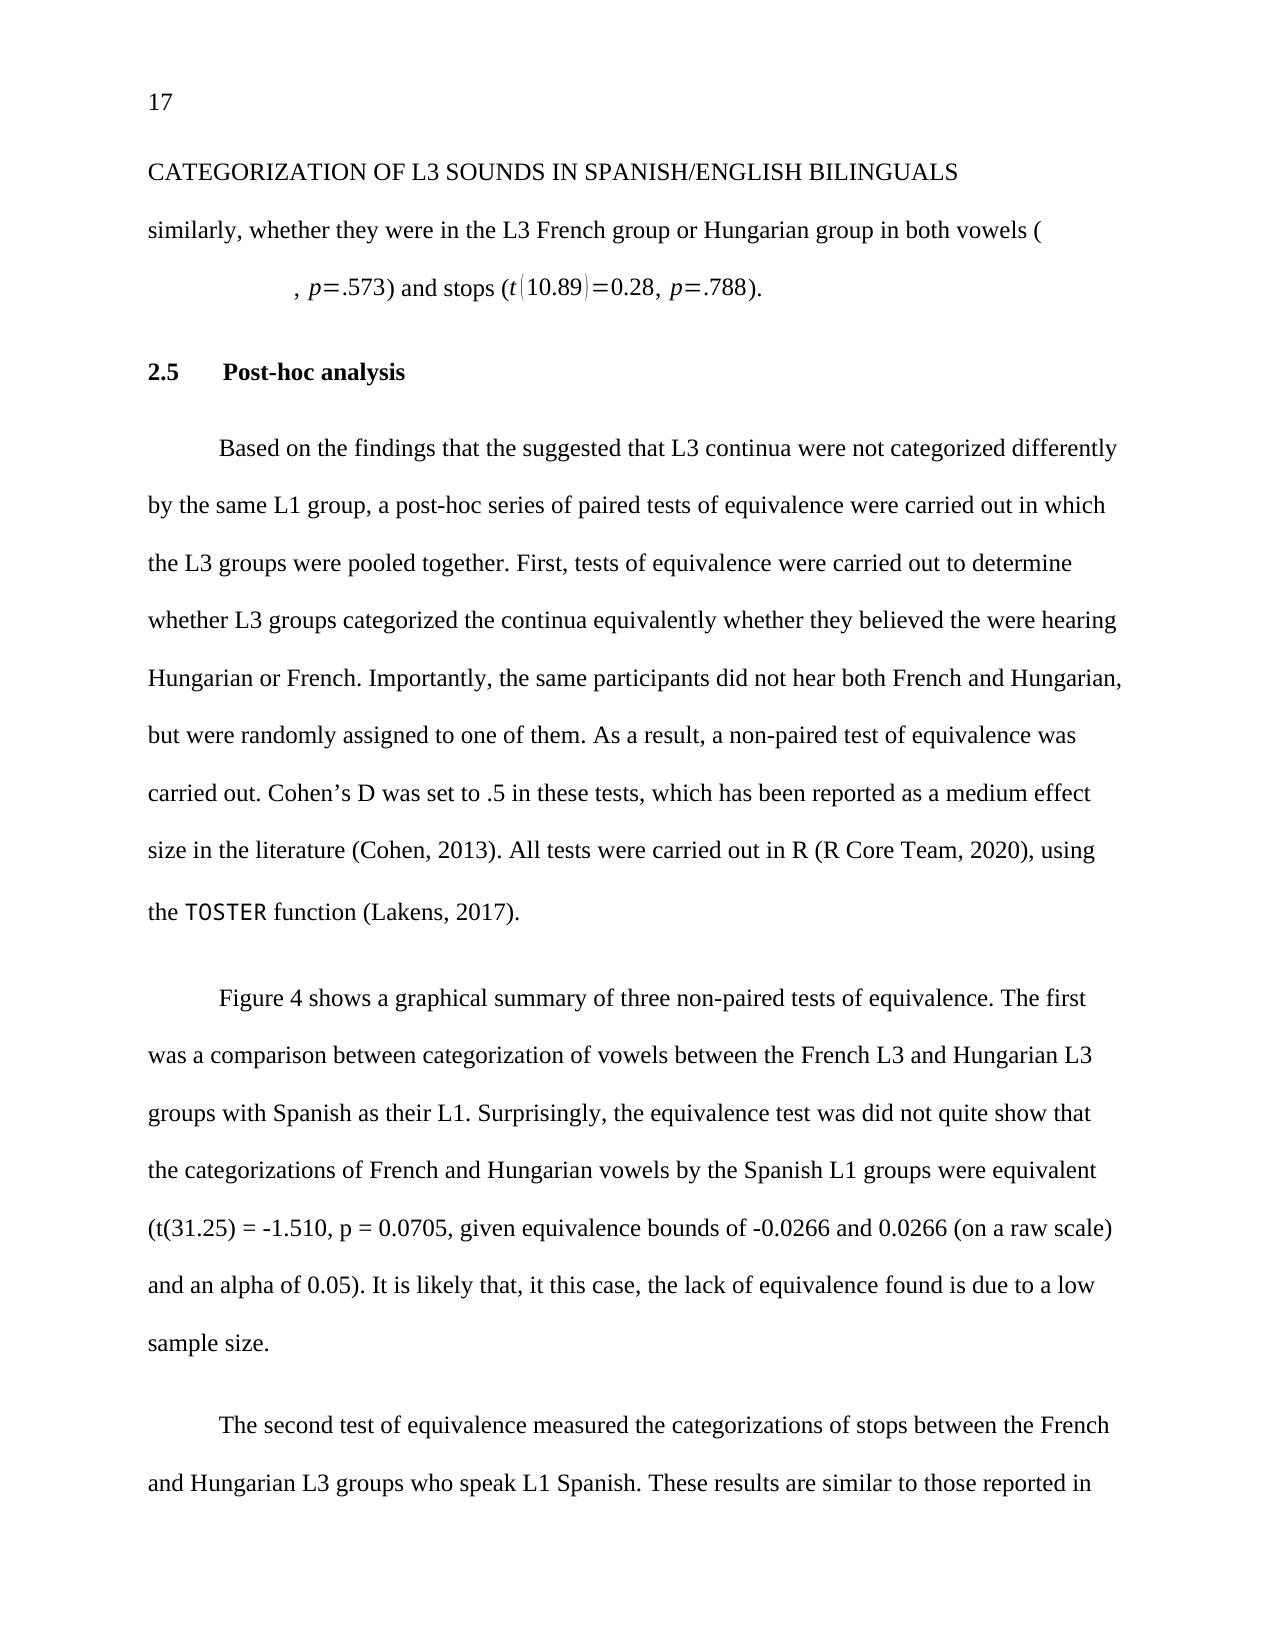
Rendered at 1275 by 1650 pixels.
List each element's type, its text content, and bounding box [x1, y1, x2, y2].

subtitle 2.5 Post-hoc analysis [148, 357, 1127, 386]
text Based on the findings that the suggested that L3 continua were not categorized differently by the same L1 group, a post-hoc series of paired tests of equivalence were carried out in which the L3 groups were pooled together. First, tests of equivalence were carried out to determine whether L3 groups categorized the continua equivalently whether they believed the were hearing Hungarian or French. Importantly, the same participants did not hear both French and Hungarian, but were randomly assigned to one of them. As a result, a non-paired test of equivalence was carried out. Cohen’s D was set to .5 in these tests, which has been reported as a medium effect size in the literature (Cohen, 2013). All tests were carried out in R (R Core Team, 2020), using the TOSTER function (Lakens, 2017). [148, 433, 1127, 927]
text Figure 4 shows a graphical summary of three non-paired tests of equivalence. The first was a comparison between categorization of vowels between the French L3 and Hungarian L3 groups with Spanish as their L1. Surprisingly, the equivalence test was did not quite show that the categorizations of French and Hungarian vowels by the Spanish L1 groups were equivalent (t(31.25) = -1.510, p = 0.0705, given equivalence bounds of -0.0266 and 0.0266 (on a raw scale) and an alpha of 0.05). It is likely that, it this case, the lack of equivalence found is due to a low sample size. [148, 983, 1127, 1357]
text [148, 215, 1127, 303]
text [148, 1411, 1127, 1497]
